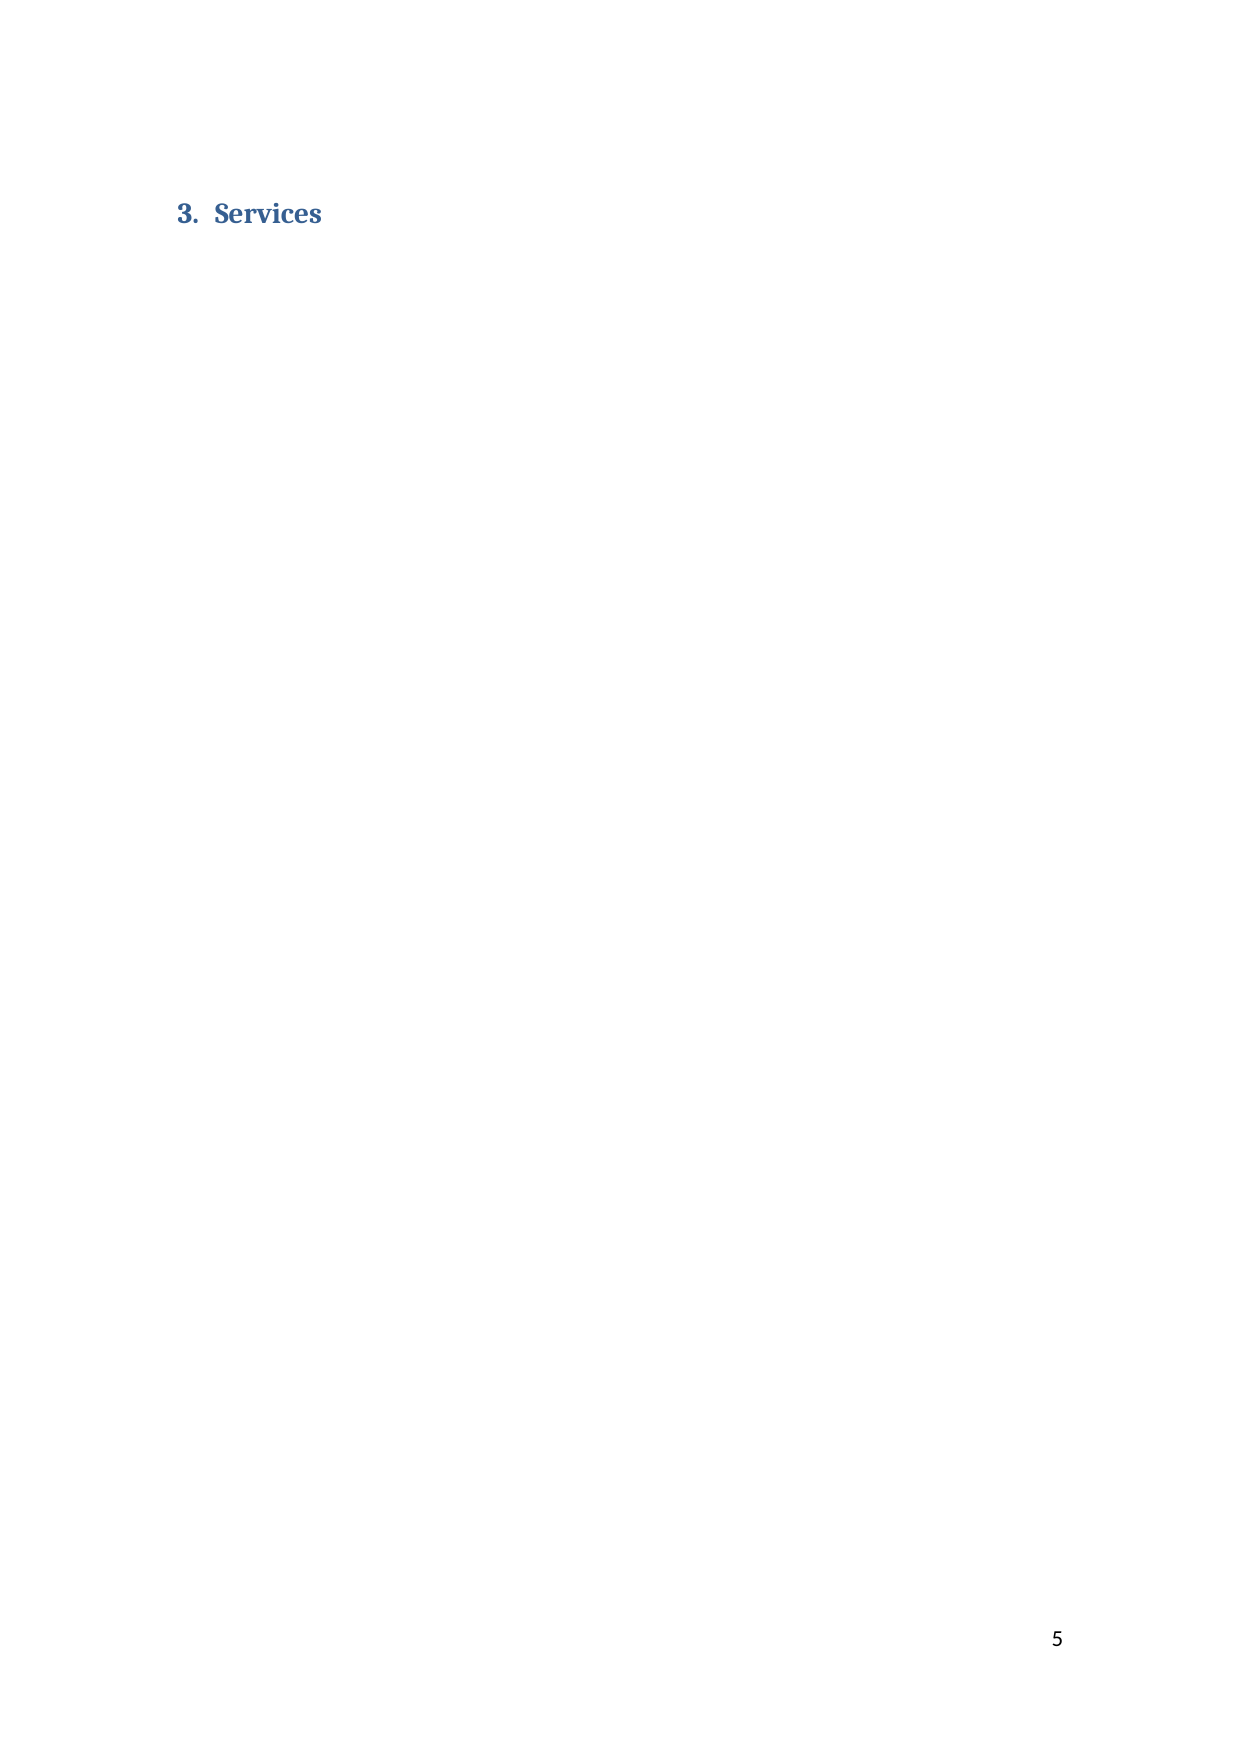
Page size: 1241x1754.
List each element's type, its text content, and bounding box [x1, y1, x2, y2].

subtitle Services [177, 198, 1063, 231]
